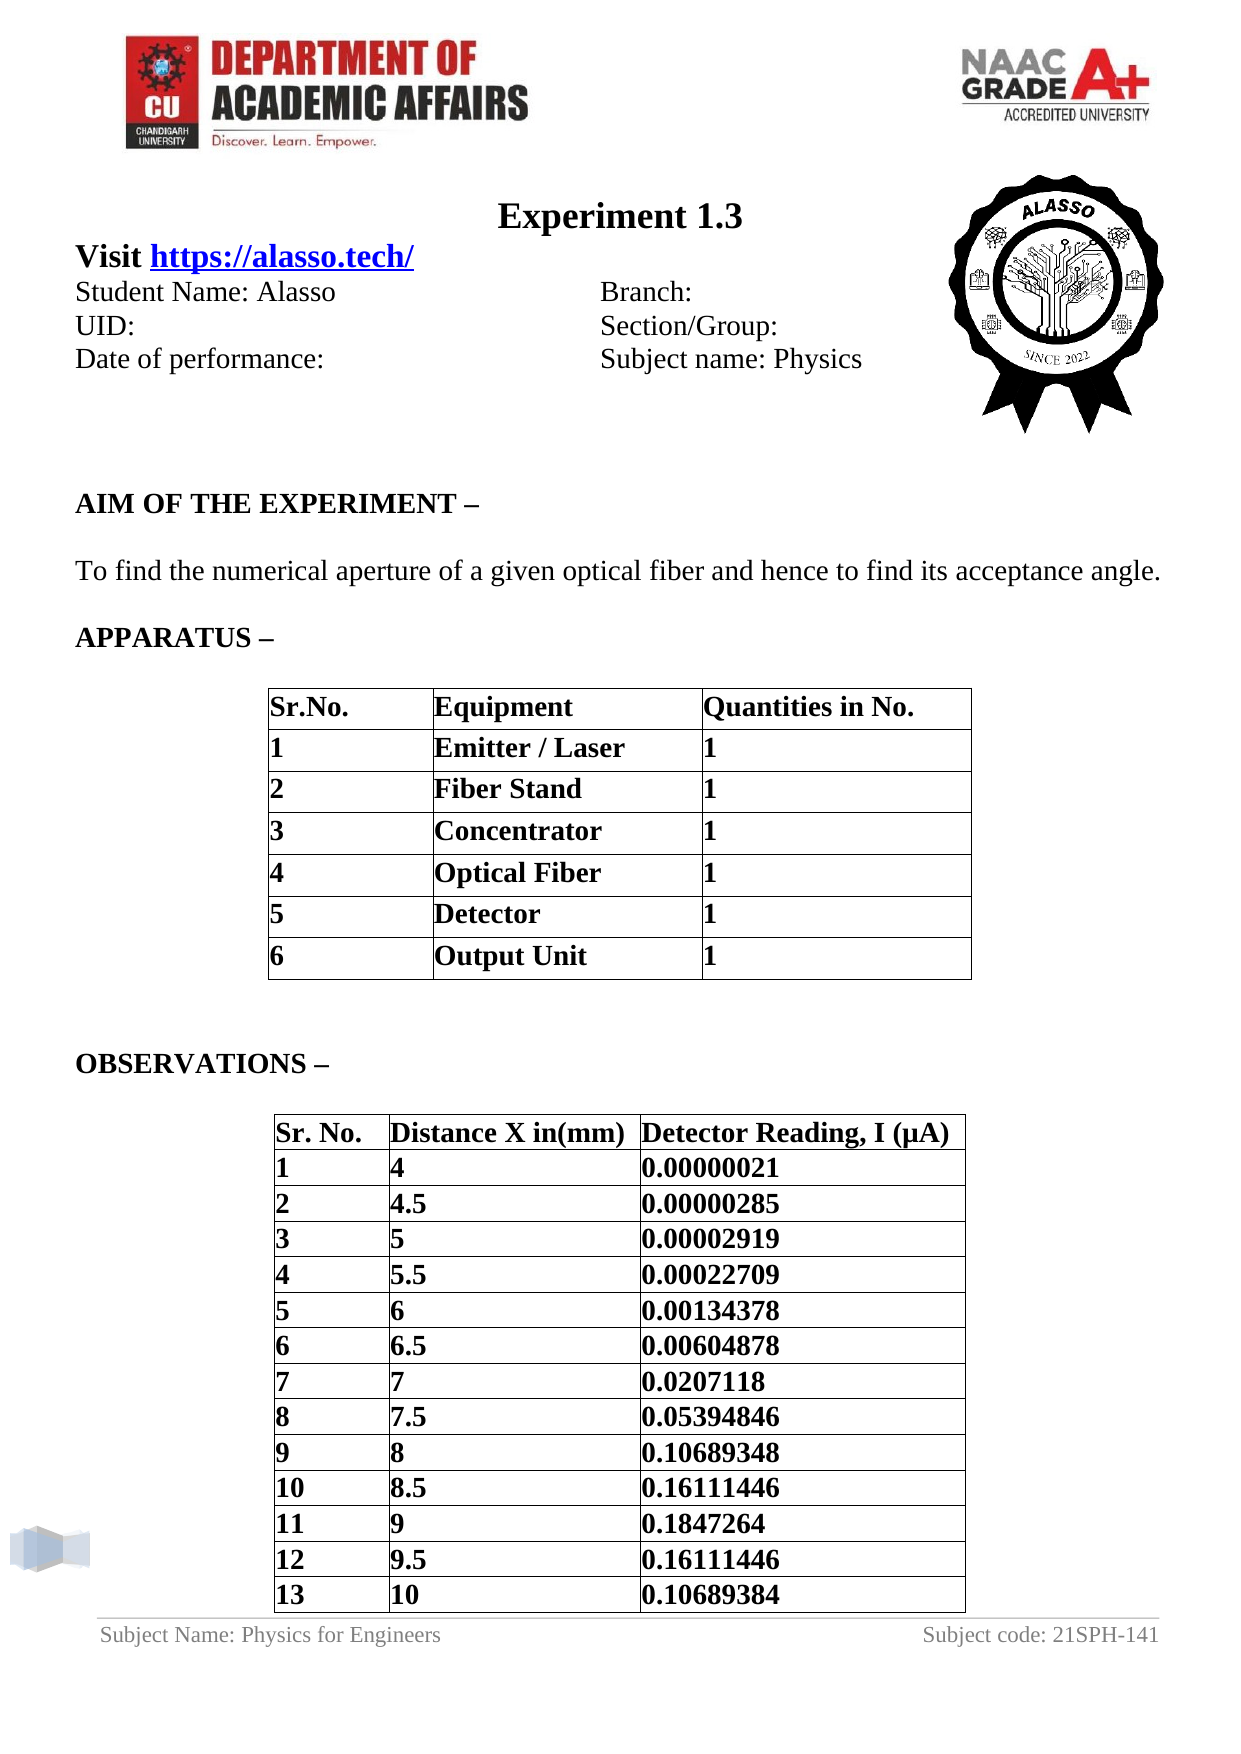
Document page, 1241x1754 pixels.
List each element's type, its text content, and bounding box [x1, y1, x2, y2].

table_cell 8 [275, 1399, 389, 1434]
table_cell Optical Fiber [434, 855, 702, 896]
table_cell 4.5 [390, 1186, 640, 1221]
table_cell 0.00000285 [641, 1186, 965, 1221]
table_cell 13 [275, 1577, 389, 1612]
table_cell 7.5 [390, 1399, 640, 1434]
table_cell 0.00000021 [641, 1150, 965, 1185]
table_cell 6 [390, 1293, 640, 1327]
picture [948, 175, 1164, 434]
table_header Distance X in(mm) [390, 1115, 640, 1149]
table_cell 0.16111446 [641, 1542, 965, 1576]
table_cell 1 [269, 730, 433, 771]
table_cell Fiber Stand [434, 772, 702, 812]
table_cell 6 [275, 1328, 389, 1363]
table_cell 3 [269, 813, 433, 854]
picture [56, 1558, 88, 1569]
table_cell 1 [703, 772, 971, 812]
table_cell 2 [275, 1186, 389, 1221]
table_cell 0.10689348 [641, 1435, 965, 1469]
table_cell 1 [703, 730, 971, 771]
table_cell 0.05394846 [641, 1399, 965, 1434]
text Student Name: Alasso Branch: [75, 274, 948, 308]
table_cell Emitter / Laser [434, 730, 702, 771]
table_cell 1 [703, 855, 971, 896]
table_cell 4 [269, 855, 433, 896]
table_cell 1 [703, 813, 971, 854]
picture [56, 1529, 90, 1541]
table_cell 4 [390, 1150, 640, 1185]
table_cell 6 [269, 938, 433, 978]
text To find the numerical aperture of a given optical fiber and hence to find its acceptance angle. [75, 553, 1165, 587]
text AIM OF THE EXPERIMENT – [75, 486, 1165, 520]
table_cell 12 [275, 1542, 389, 1576]
table_cell 4 [275, 1257, 389, 1292]
table_cell 2 [269, 772, 433, 812]
text Date of performance: Subject name: Physics [75, 342, 948, 375]
table_cell 6.5 [390, 1328, 640, 1363]
table_cell 8 [390, 1435, 640, 1469]
table_header Sr. No. [275, 1115, 389, 1149]
table_cell 0.00022709 [641, 1257, 965, 1292]
table_cell 9 [390, 1506, 640, 1541]
table_cell 1 [703, 938, 971, 978]
table_cell 9.5 [390, 1542, 640, 1576]
table_cell Detector [434, 897, 702, 937]
table_cell 7 [390, 1364, 640, 1398]
text OBSERVATIONS – [75, 1047, 1165, 1080]
table_header Detector Reading, I (µA) [641, 1115, 965, 1149]
table_cell 5.5 [390, 1257, 640, 1292]
table_cell Concentrator [434, 813, 702, 854]
table_cell 8.5 [390, 1471, 640, 1505]
table_cell 11 [275, 1506, 389, 1541]
table_cell 5 [275, 1293, 389, 1327]
table_cell 10 [275, 1471, 389, 1505]
table_cell 7 [275, 1364, 389, 1398]
table_cell 0.0207118 [641, 1364, 965, 1398]
table_cell Output Unit [434, 938, 702, 978]
table_cell 10 [390, 1577, 640, 1612]
text APPARATUS – [75, 621, 1165, 654]
table_cell 9 [275, 1435, 389, 1469]
table_cell 1 [703, 897, 971, 937]
picture [121, 33, 1157, 159]
table_cell 3 [275, 1222, 389, 1256]
table_cell 5 [390, 1222, 640, 1256]
table_header Quantities in No. [703, 689, 971, 729]
table_header Sr.No. [269, 689, 433, 729]
table_cell 1 [275, 1150, 389, 1185]
table_header Equipment [434, 689, 702, 729]
text Visit https://alasso.tech/ [75, 236, 948, 274]
table_cell 0.00604878 [641, 1328, 965, 1363]
text UID: Section/Group: [75, 308, 948, 342]
table_cell 0.10689384 [641, 1577, 965, 1612]
table_cell 0.00002919 [641, 1222, 965, 1256]
table_cell 0.00134378 [641, 1293, 965, 1327]
table_cell 0.1847264 [641, 1506, 965, 1541]
text Experiment 1.3 [75, 193, 948, 236]
table_cell 5 [269, 897, 433, 937]
table_cell 0.16111446 [641, 1471, 965, 1505]
